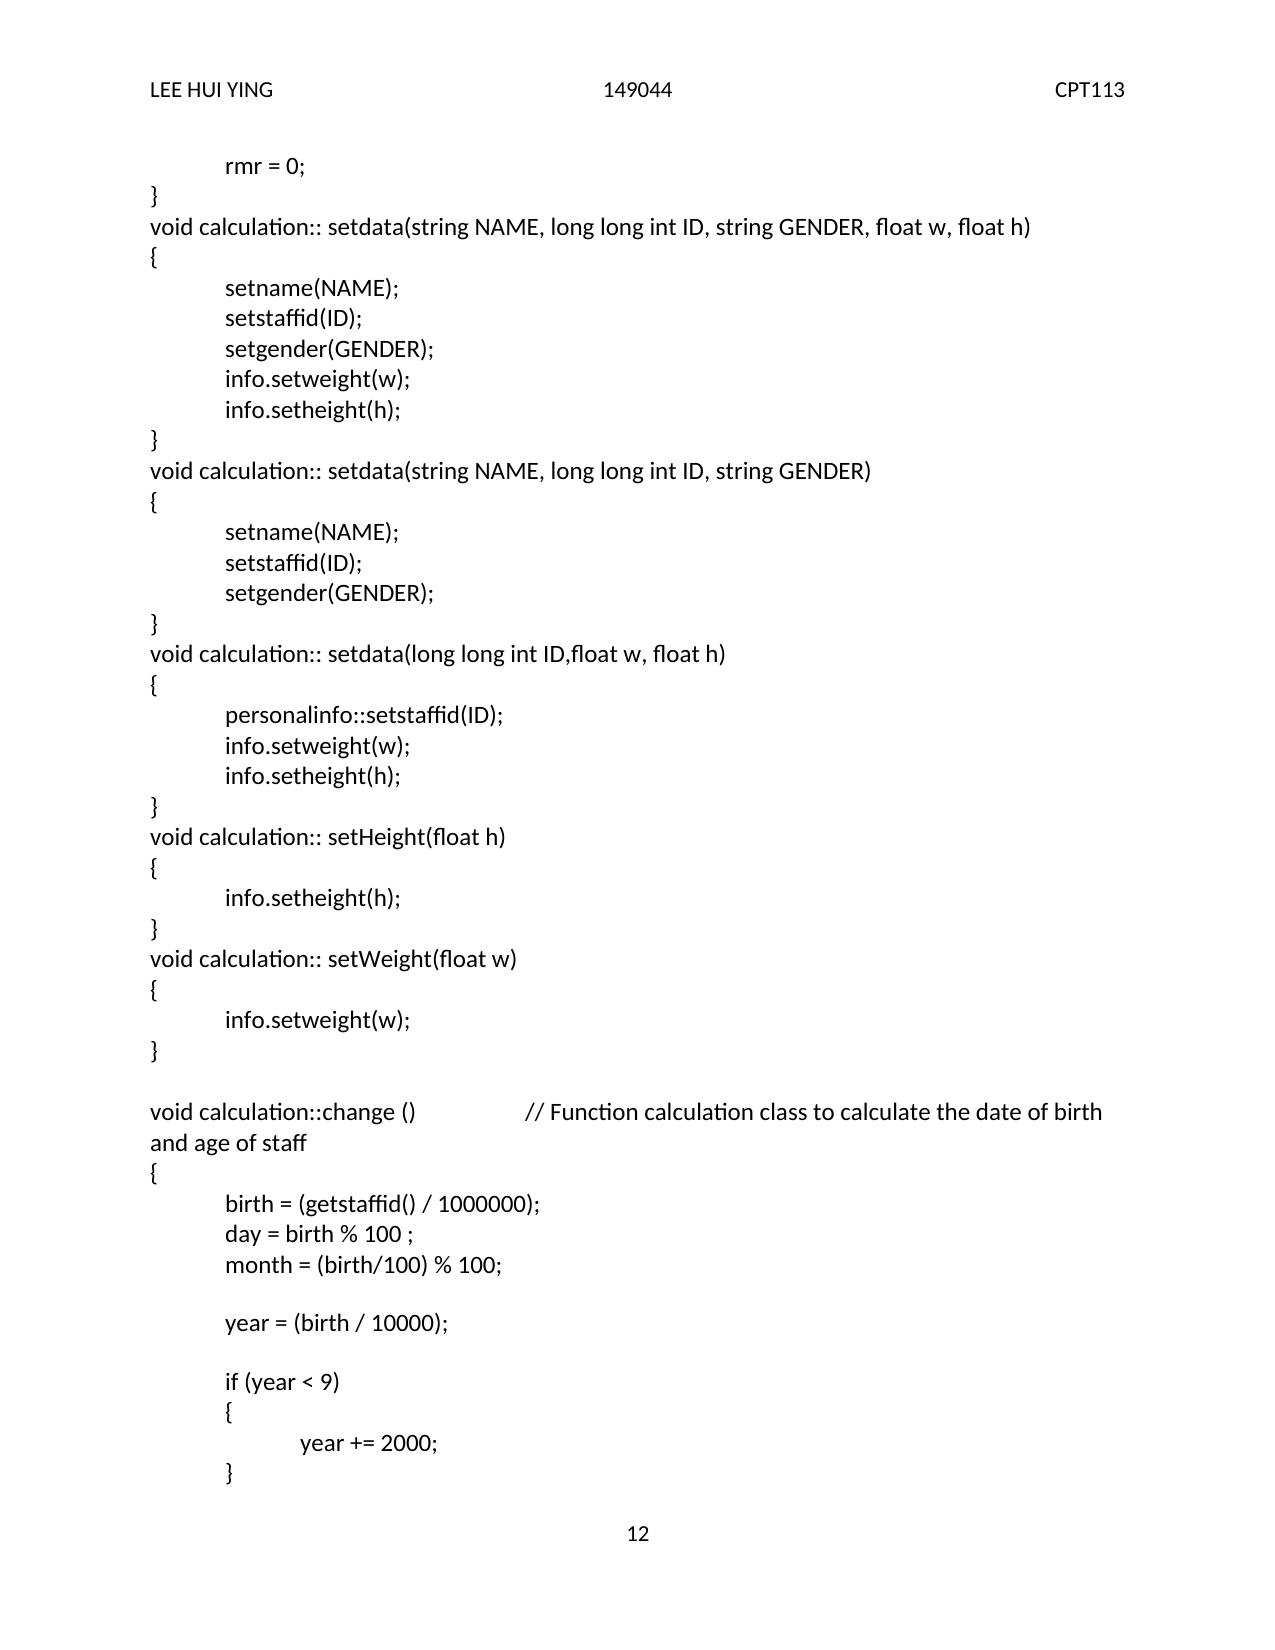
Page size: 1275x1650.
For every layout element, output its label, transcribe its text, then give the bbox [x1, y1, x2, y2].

text birth = (getstaffid() / 1000000); [150, 1188, 1125, 1218]
text void calculation::change () // Function calculation class to calculate the date of birth and age of staff [150, 1096, 1125, 1157]
text void calculation:: setdata(string NAME, long long int ID, string GENDER) [150, 455, 1125, 486]
text void calculation:: setWeight(float w) [150, 943, 1125, 974]
text info.setweight(w); [150, 1004, 1125, 1035]
text personalinfo::setstaffid(ID); [150, 699, 1125, 730]
text month = (birth/100) % 100; [150, 1249, 1125, 1279]
text day = birth % 100 ; [150, 1218, 1125, 1249]
text year += 2000; [150, 1427, 1125, 1457]
text } [150, 425, 1125, 455]
text info.setheight(h); [150, 882, 1125, 913]
text setname(NAME); [150, 272, 1125, 303]
text } [150, 1035, 1125, 1066]
text setgender(GENDER); [150, 577, 1125, 608]
text } [150, 1457, 1125, 1488]
text info.setheight(h); [150, 760, 1125, 791]
text void calculation:: setdata(long long int ID,float w, float h) [150, 638, 1125, 669]
text setstaffid(ID); [150, 547, 1125, 577]
text rmr = 0; [150, 150, 1125, 181]
text { [150, 669, 1125, 699]
text } [150, 913, 1125, 943]
text if (year < 9) [150, 1366, 1125, 1396]
text } [150, 181, 1125, 211]
text setstaffid(ID); [150, 303, 1125, 333]
text { [150, 486, 1125, 516]
text info.setheight(h); [150, 394, 1125, 425]
text info.setweight(w); [150, 730, 1125, 760]
text setname(NAME); [150, 516, 1125, 547]
text void calculation:: setHeight(float h) [150, 821, 1125, 852]
text { [150, 1396, 1125, 1427]
text { [150, 242, 1125, 272]
text void calculation:: setdata(string NAME, long long int ID, string GENDER, float w, float h) [150, 211, 1125, 242]
text info.setweight(w); [150, 364, 1125, 394]
text } [150, 608, 1125, 638]
text { [150, 1157, 1125, 1188]
text setgender(GENDER); [150, 333, 1125, 364]
text } [150, 791, 1125, 821]
text { [150, 852, 1125, 882]
text { [150, 974, 1125, 1004]
text year = (birth / 10000); [150, 1307, 1125, 1338]
